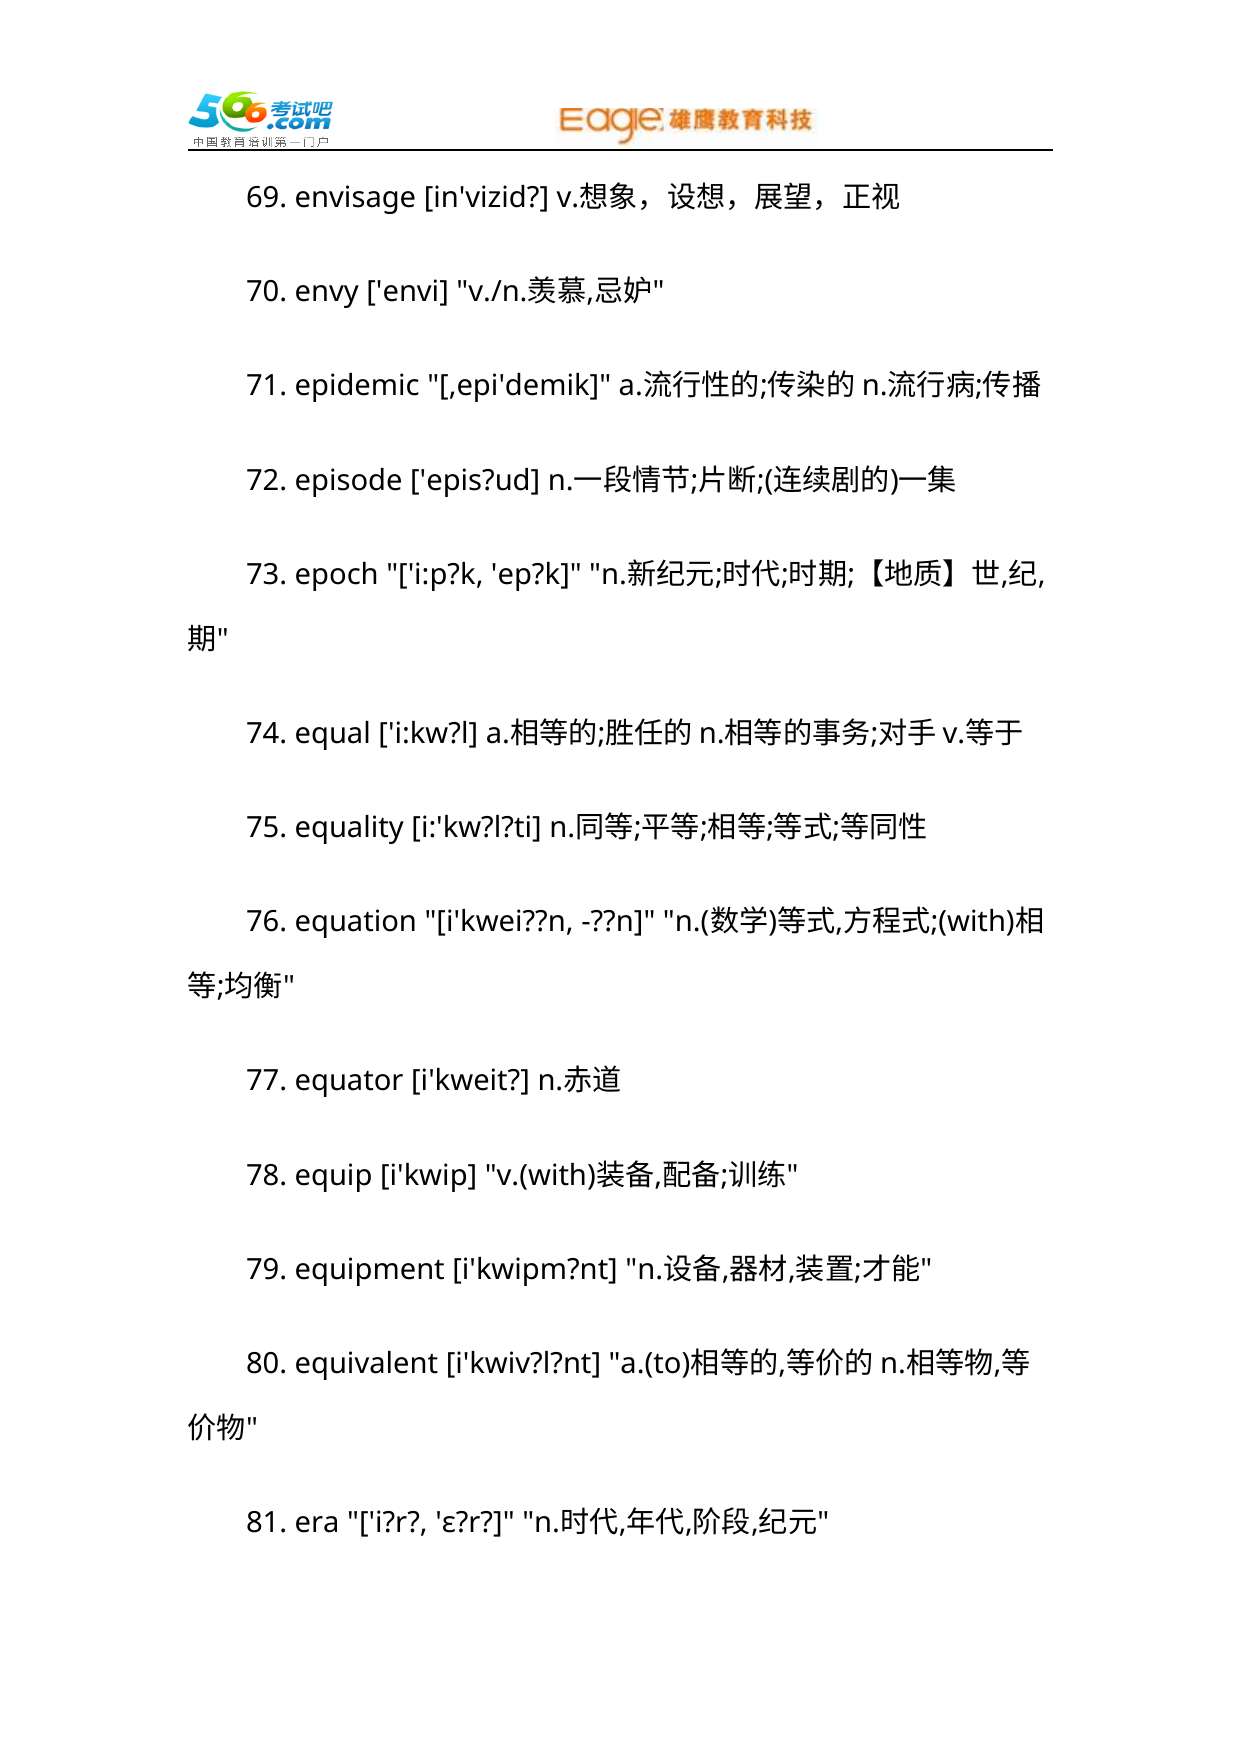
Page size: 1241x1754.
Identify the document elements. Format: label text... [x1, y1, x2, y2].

text 73. epoch "['i:p?k, 'ep?k]" "n.新纪元;时代;时期;【地质】世,纪,期" [187, 539, 1053, 669]
text 70. envy ['envi] "v./n.羡慕,忌妒" [187, 257, 1053, 322]
text 75. equality [i:'kw?l?ti] n.同等;平等;相等;等式;等同性 [187, 792, 1053, 857]
text 69. envisage [in'vizid?] v.想象，设想，展望，正视 [187, 162, 1053, 227]
text 74. equal ['i:kw?l] a.相等的;胜任的n.相等的事务;对手v.等于 [187, 698, 1053, 763]
text 79. equipment [i'kwipm?nt] "n.设备,器材,装置;才能" [187, 1234, 1053, 1299]
text 76. equation "[i'kwei??n, -??n]" "n.(数学)等式,方程式;(with)相等;均衡" [187, 887, 1053, 1017]
picture [554, 108, 819, 148]
text 80. equivalent [i'kwiv?l?nt] "a.(to)相等的,等价的 n.相等物,等价物" [187, 1328, 1053, 1458]
text 77. equator [i'kweit?] n.赤道 [187, 1046, 1053, 1111]
text 72. episode ['epis?ud] n.一段情节;片断;(连续剧的)一集 [187, 445, 1053, 510]
text 78. equip [i'kwip] "v.(with)装备,配备;训练" [187, 1140, 1053, 1205]
text 81. era "['i?r?, 'ε?r?]" "n.时代,年代,阶段,纪元" [187, 1487, 1053, 1552]
text 71. epidemic "[,epi'demik]" a.流行性的;传染的 n.流行病;传播 [187, 351, 1053, 416]
picture [187, 88, 335, 148]
